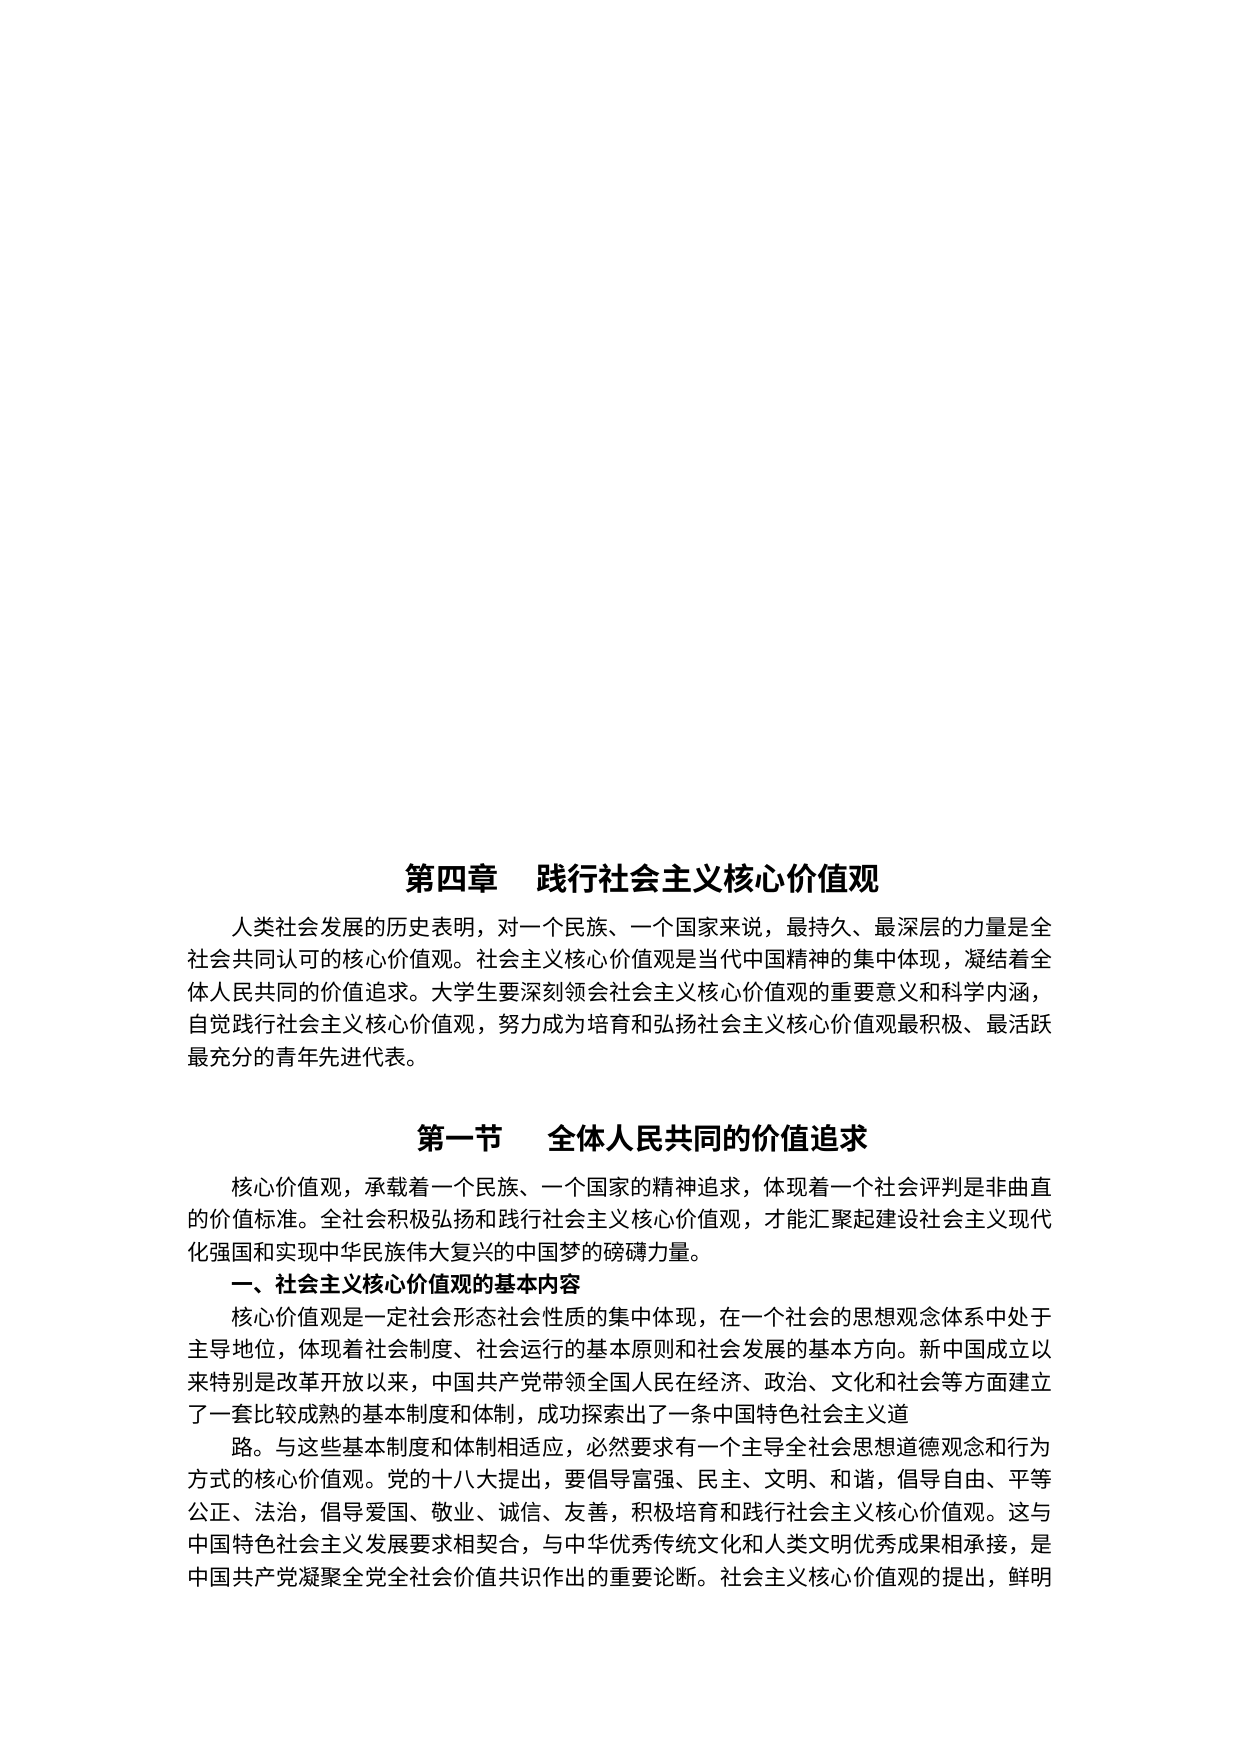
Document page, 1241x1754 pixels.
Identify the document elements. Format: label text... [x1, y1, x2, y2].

text 核心价值观是一定社会形态社会性质的集中体现，在一个社会的思想观念体系中处于主导地位，体现着社会制度、社会运行的基本原则和社会发展的基本方向。新中国成立以来特别是改革开放以来，中国共产党带领全国人民在经济、政治、文化和社会等方面建立了一套比较成熟的基本制度和体制，成功探索出了一条中国特色社会主义道 [187, 1299, 1053, 1429]
text 核心价值观，承载着一个民族、一个国家的精神追求，体现着一个社会评判是非曲直的价值标准。全社会积极弘扬和践行社会主义核心价值观，才能汇聚起建设社会主义现代化强国和实现中华民族伟大复兴的中国梦的磅礴力量。 [187, 1169, 1053, 1267]
list 全体人民共同的价值追求 [231, 1104, 1053, 1169]
text 人类社会发展的历史表明，对一个民族、一个国家来说，最持久、最深层的力量是全社会共同认可的核心价值观。社会主义核心价值观是当代中国精神的集中体现，凝结着全体人民共同的价值追求。大学生要深刻领会社会主义核心价值观的重要意义和科学内涵，自觉践行社会主义核心价值观，努力成为培育和弘扬社会主义核心价值观最积极、最活跃、最充分的青年先进代表。 [187, 909, 1053, 1072]
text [187, 1429, 1053, 1592]
list 践行社会主义核心价值观 [231, 844, 1053, 909]
text 一、社会主义核心价值观的基本内容 [187, 1267, 1053, 1299]
